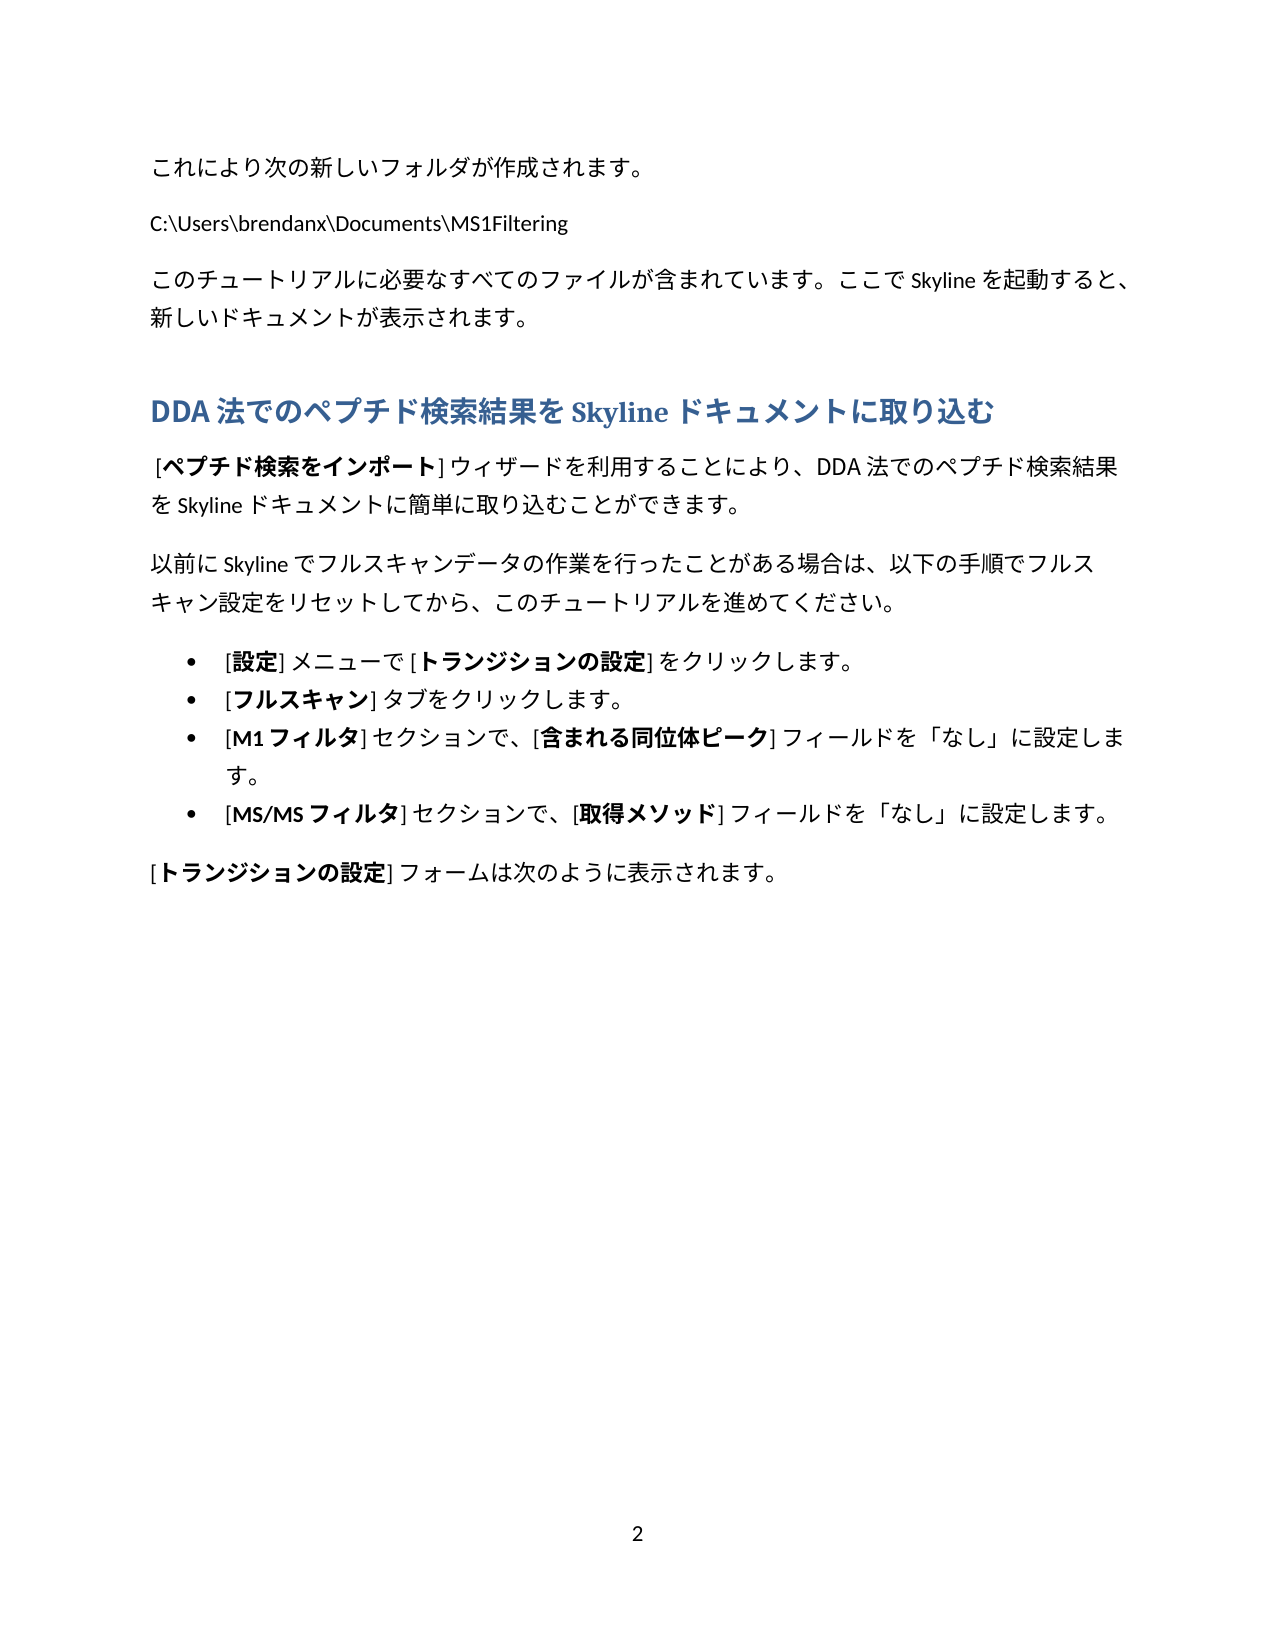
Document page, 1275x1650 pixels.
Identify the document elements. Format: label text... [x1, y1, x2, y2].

list [フルスキャン] タブをクリックします。 [187, 682, 1125, 715]
text [トランジションの設定] フォームは次のように表示されます。 [150, 855, 1125, 888]
subtitle DDA法でのペプチド検索結果をSkylineドキュメントに取り込む [150, 388, 1125, 431]
text [ペプチド検索をインポート] ウィザードを利用することにより、DDA法でのペプチド検索結果をSkylineドキュメントに簡単に取り込むことができます。 [150, 449, 1125, 521]
text 以前にSkylineでフルスキャンデータの作業を行ったことがある場合は、以下の手順でフルスキャン設定をリセットしてから、このチュートリアルを進めてください。 [150, 546, 1125, 618]
list [M1フィルタ] セクションで、[含まれる同位体ピーク] フィールドを「なし」に設定します。 [187, 720, 1125, 791]
text これにより次の新しいフォルダが作成されます。 [150, 150, 1125, 183]
list [MS/MSフィルタ] セクションで、[取得メソッド] フィールドを「なし」に設定します。 [187, 796, 1125, 829]
text このチュートリアルに必要なすべてのファイルが含まれています。ここでSkylineを起動すると、新しいドキュメントが表示されます。 [150, 262, 1125, 333]
text C:\Users\brendanx\Documents\MS1Filtering [150, 209, 1125, 237]
list [設定] メニューで [トランジションの設定] をクリックします。 [187, 643, 1125, 677]
